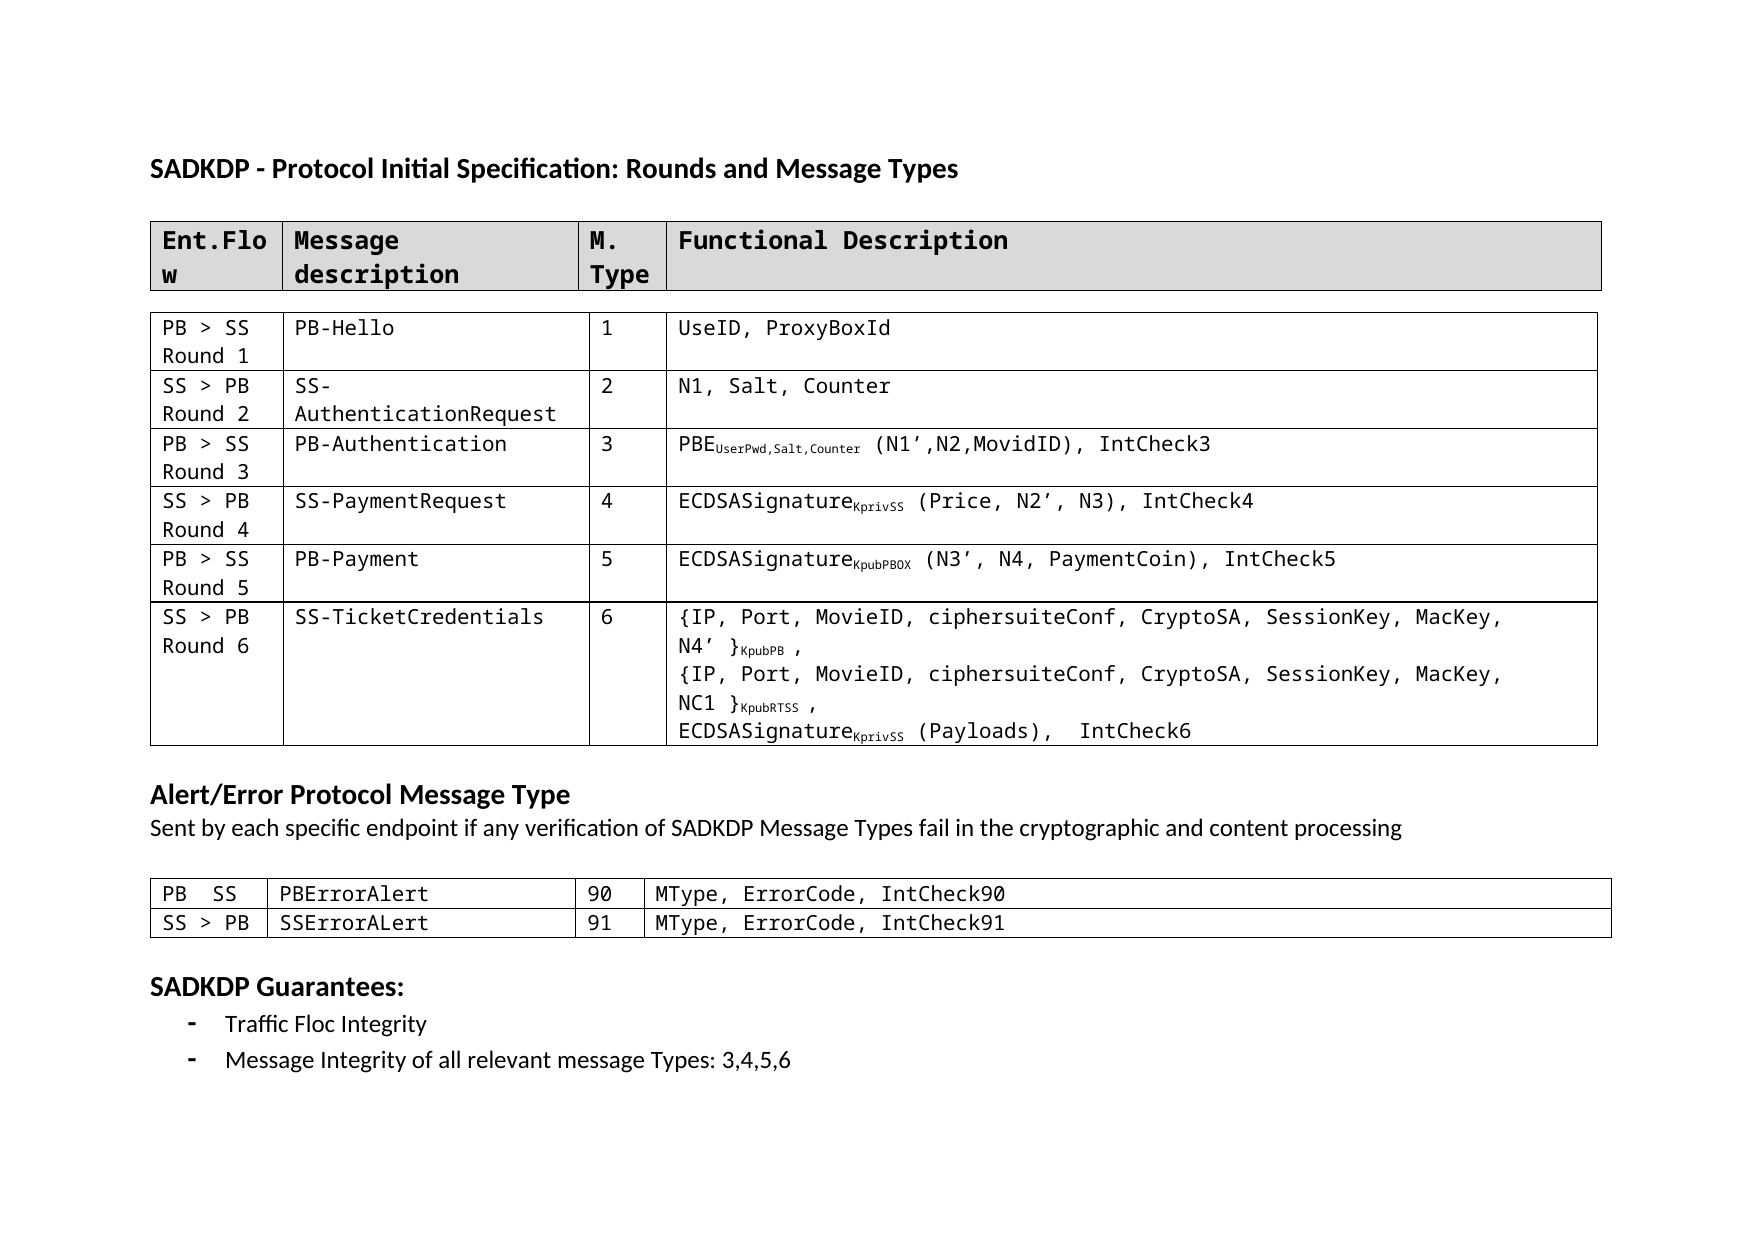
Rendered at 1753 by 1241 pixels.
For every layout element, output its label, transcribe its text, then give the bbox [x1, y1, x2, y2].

table_cell 91 [576, 909, 644, 937]
table_cell 4 [590, 487, 666, 543]
table_cell ECDSASignatureKpubPBOX (N3’, N4, PaymentCoin), IntCheck5 [667, 545, 1597, 601]
table_cell PB-Payment [284, 545, 589, 601]
table_header UseID, ProxyBoxId [667, 313, 1597, 370]
table_header 90 [576, 879, 644, 907]
table_header M. Type [579, 222, 666, 290]
table_header Ent.Flow [151, 222, 282, 290]
table_cell N1, Salt, Counter [667, 371, 1597, 428]
table_cell 2 [590, 371, 666, 428]
text Alert/Error Protocol Message Type [150, 776, 1602, 812]
table_cell 5 [590, 545, 666, 601]
table_cell ECDSASignatureKprivSS (Price, N2’, N3), IntCheck4 [667, 487, 1597, 543]
list Message Integrity of all relevant message Types: 3,4,5,6 [187, 1040, 1602, 1075]
text SADKDP Guarantees: [150, 968, 1602, 1004]
table_cell SS > PB [151, 909, 267, 937]
list Traffic Floc Integrity [187, 1004, 1602, 1040]
table_cell SS > PB Round 6 [151, 603, 283, 744]
table_header 1 [590, 313, 666, 370]
text Sent by each specific endpoint if any verification of SADKDP Message Types fail in the cryptographic and content processing [150, 812, 1602, 842]
table_cell PB > SS Round 3 [151, 429, 283, 486]
table_cell 3 [590, 429, 666, 486]
table_header PB-Hello [284, 313, 589, 370]
table_cell SS-TicketCredentials [284, 603, 589, 744]
table_header PB SS [151, 879, 267, 907]
table_header Functional Description [667, 222, 1601, 290]
table_header Message description [283, 222, 578, 290]
table_cell SS-PaymentRequest [284, 487, 589, 543]
table_cell PBEUserPwd,Salt,Counter (N1’,N2,MovidID), IntCheck3 [667, 429, 1597, 486]
table_header PB > SS Round 1 [151, 313, 283, 370]
table_cell SS > PB Round 2 [151, 371, 283, 428]
table_cell SS > PB Round 4 [151, 487, 283, 543]
table_cell 6 [590, 603, 666, 744]
table_cell {IP, Port, MovieID, ciphersuiteConf, CryptoSA, SessionKey, MacKey, N4’ }KpubPB , {IP, Port, MovieID, ciphersuiteConf, CryptoSA, SessionKey, MacKey, NC1 }KpubRTSS , ECDSASignatureKprivSS (Payloads), IntCheck6 [667, 603, 1597, 744]
table_cell PB > SS Round 5 [151, 545, 283, 601]
table_cell MType, ErrorCode, IntCheck91 [645, 909, 1611, 937]
table_cell PB-Authentication [284, 429, 589, 486]
text SADKDP - Protocol Initial Specification: Rounds and Message Types [150, 150, 1602, 186]
table_header MType, ErrorCode, IntCheck90 [645, 879, 1611, 907]
